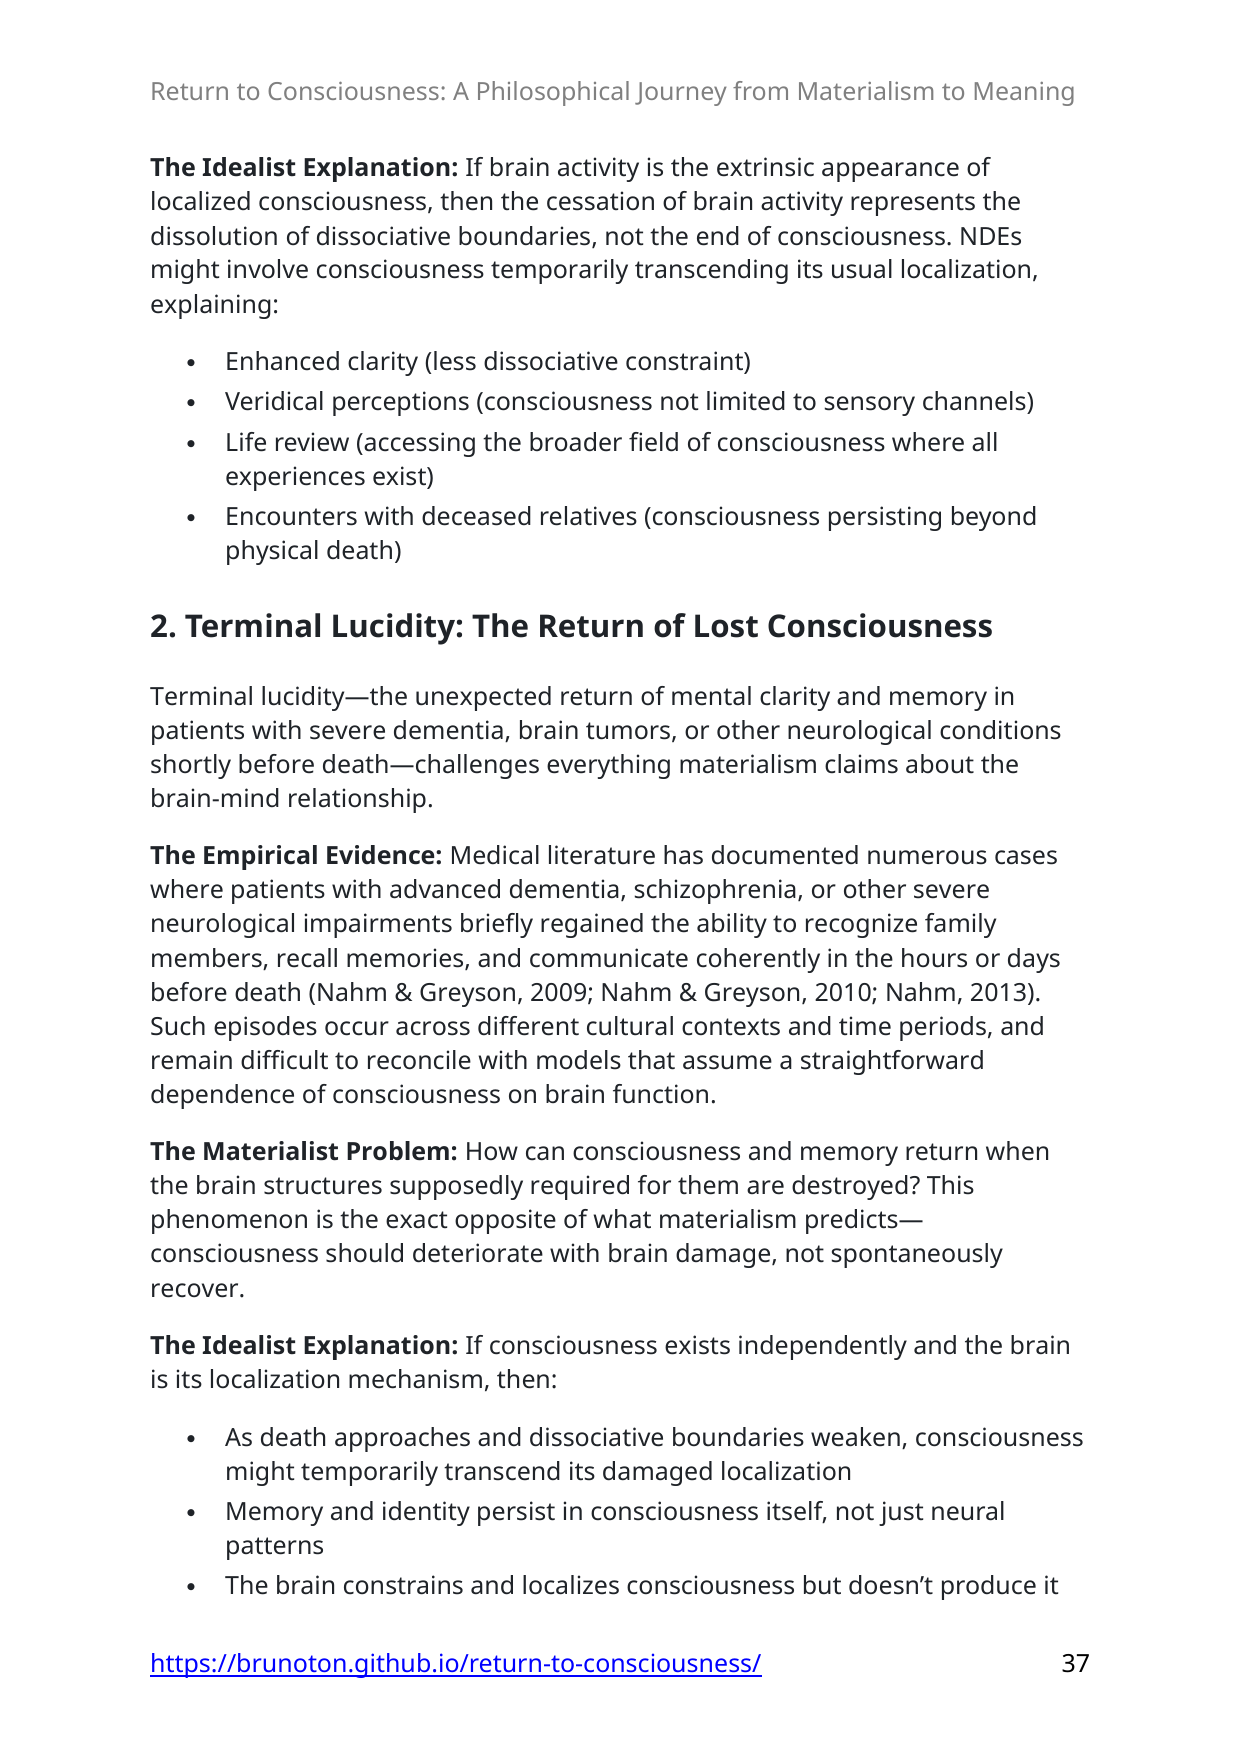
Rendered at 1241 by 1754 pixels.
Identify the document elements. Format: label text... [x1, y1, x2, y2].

text Terminal lucidity—the unexpected return of mental clarity and memory in patients with severe dementia, brain tumors, or other neurological conditions shortly before death—challenges everything materialism claims about the brain-mind relationship. [150, 678, 1090, 814]
list Life review (accessing the broader field of consciousness where all experiences exist) [187, 424, 1090, 492]
list Memory and identity persist in consciousness itself, not just neural patterns [187, 1494, 1090, 1562]
list Veridical perceptions (consciousness not limited to sensory channels) [187, 384, 1090, 418]
text The Idealist Explanation: If brain activity is the extrinsic appearance of localized consciousness, then the cessation of brain activity represents the dissolution of dissociative boundaries, not the end of consciousness. NDEs might involve consciousness temporarily transcending its usual localization, explaining: [150, 150, 1090, 320]
subtitle 2. Terminal Lucidity: The Return of Lost Consciousness [150, 604, 1090, 647]
list The brain constrains and localizes consciousness but doesn’t produce it [187, 1568, 1090, 1602]
list As death approaches and dissociative boundaries weaken, consciousness might temporarily transcend its damaged localization [187, 1419, 1090, 1487]
text The Idealist Explanation: If consciousness exists independently and the brain is its localization mechanism, then: [150, 1328, 1090, 1396]
list Encounters with deceased relatives (consciousness persisting beyond physical death) [187, 499, 1090, 567]
text The Empirical Evidence: Medical literature has documented numerous cases where patients with advanced dementia, schizophrenia, or other severe neurological impairments briefly regained the ability to recognize family members, recall memories, and communicate coherently in the hours or days before death (Nahm & Greyson, 2009; Nahm & Greyson, 2010; Nahm, 2013). Such episodes occur across different cultural contexts and time periods, and remain difficult to reconcile with models that assume a straightforward dependence of consciousness on brain function. [150, 838, 1090, 1111]
text The Materialist Problem: How can consciousness and memory return when the brain structures supposedly required for them are destroyed? This phenomenon is the exact opposite of what materialism predicts—consciousness should deteriorate with brain damage, not spontaneously recover. [150, 1134, 1090, 1304]
list Enhanced clarity (less dissociative constraint) [187, 344, 1090, 378]
